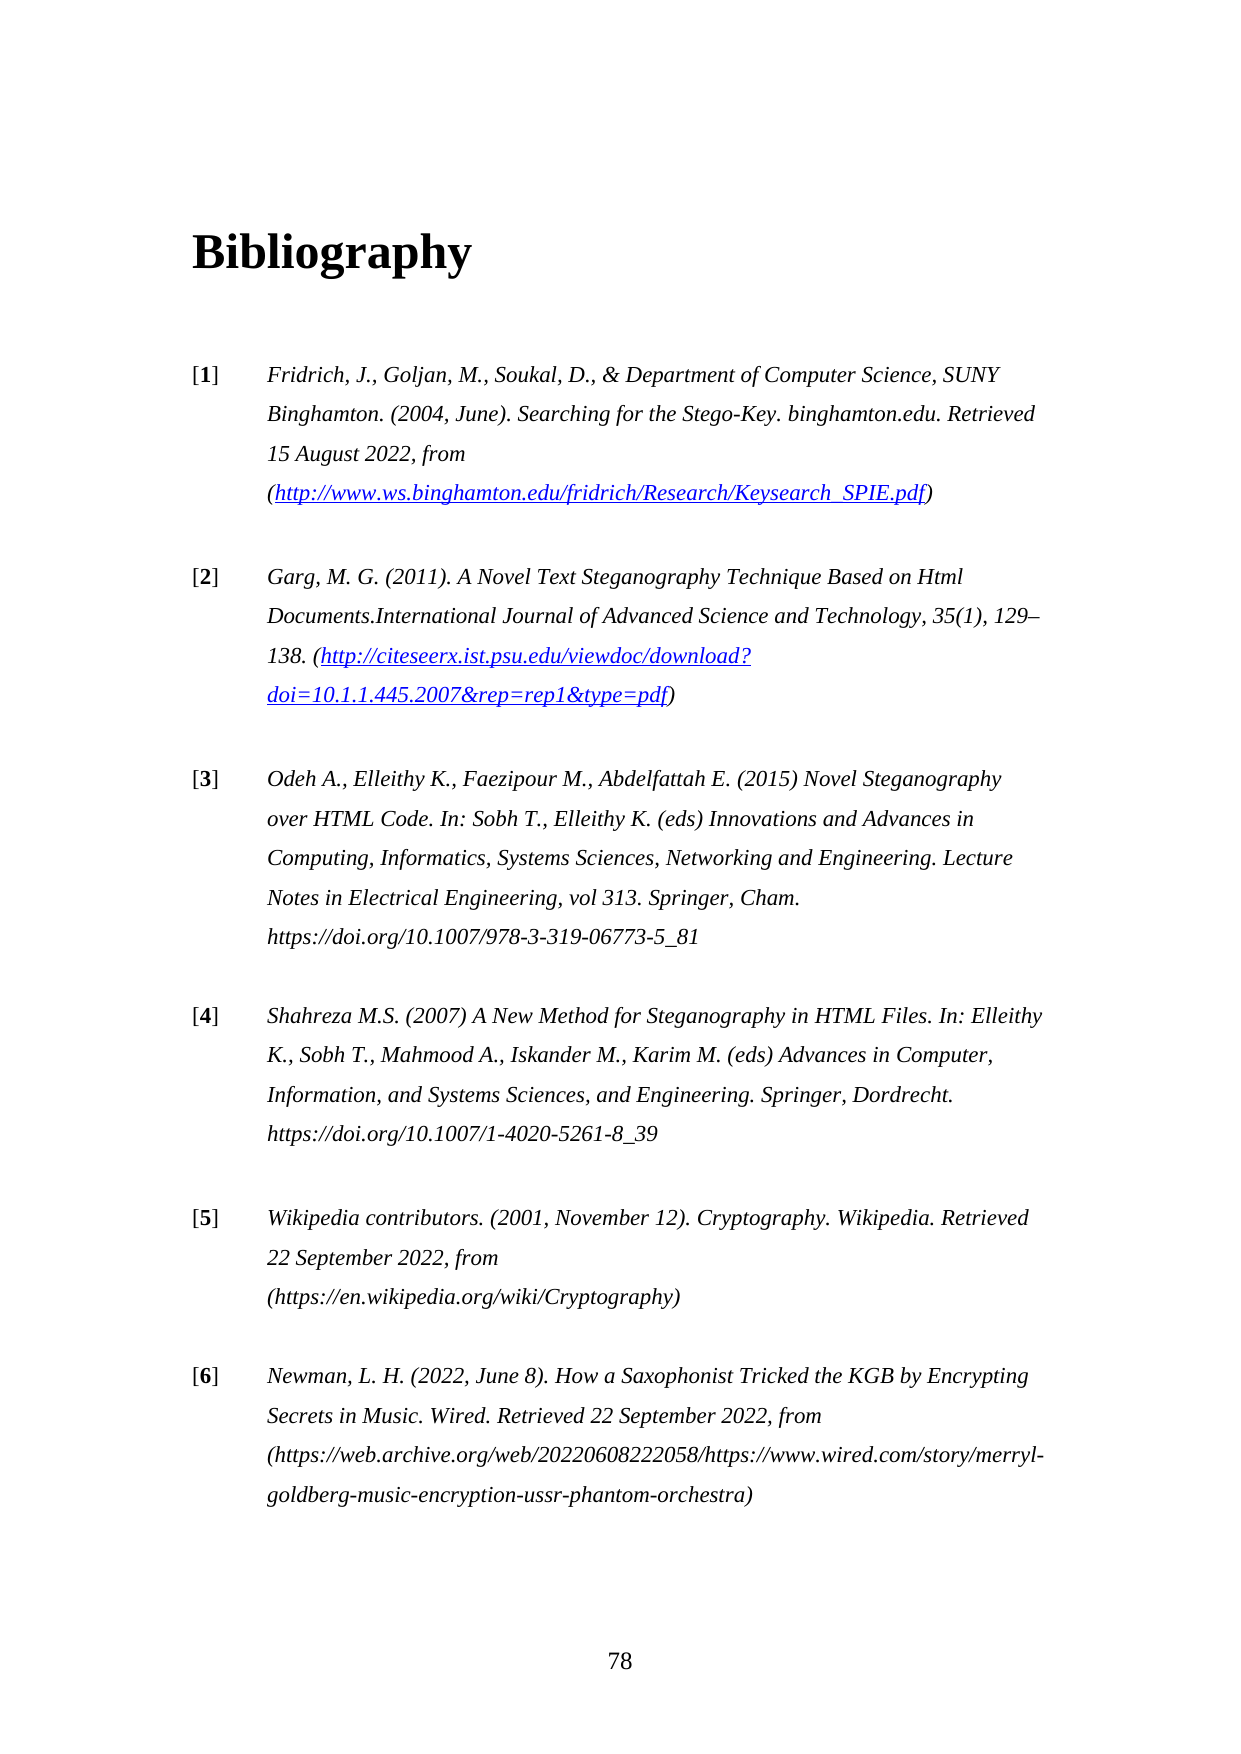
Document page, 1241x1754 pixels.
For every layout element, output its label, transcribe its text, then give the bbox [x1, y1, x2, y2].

text [4] Shahreza M.S. (2007) A New Method for Steganography in HTML Files. In: Elleithy K., Sobh T., Mahmood A., Iskander M., Karim M. (eds) Advances in Computer, Information, and Systems Sciences, and Engineering. Springer, Dordrecht. https://doi.org/10.1007/1-4020-5261-8_39 [192, 1002, 1048, 1190]
text [5] Wikipedia contributors. (2001, November 12). Cryptography. Wikipedia. Retrieved 22 September 2022, from (https://en.wikipedia.org/wiki/Cryptography) [192, 1204, 1048, 1310]
subtitle Bibliography [192, 222, 1048, 280]
text [6] Newman, L. H. (2022, June 8). How a Saxophonist Tricked the KGB by Encrypting Secrets in Music. Wired. Retrieved 22 September 2022, from (https://web.archive.org/web/20220608222058/https://www.wired.com/story/merryl-goldberg-music-encryption-ussr-phantom-orchestra) [192, 1362, 1048, 1550]
text [3] Odeh A., Elleithy K., Faezipour M., Abdelfattah E. (2015) Novel Steganography over HTML Code. In: Sobh T., Elleithy K. (eds) Innovations and Advances in Computing, Informatics, Systems Sciences, Networking and Engineering. Lecture Notes in Electrical Engineering, vol 313. Springer, Cham. https://doi.org/10.1007/978-3-319-06773-5_81 [192, 765, 1048, 949]
text [1] Fridrich, J., Goljan, M., Soukal, D., & Department of Computer Science, SUNY Binghamton. (2004, June). Searching for the Stego-Key. binghamton.edu. Retrieved 15 August 2022, from (http://www.ws.binghamton.edu/fridrich/Research/Keysearch_SPIE.pdf) [192, 361, 1048, 548]
text [2] Garg, M. G. (2011). A Novel Text Steganography Technique Based on Html Documents.International Journal of Advanced Science and Technology, 35(1), 129–138. (http://citeseerx.ist.psu.edu/viewdoc/download?doi=10.1.1.445.2007&rep=rep1&type=pdf) [192, 563, 1048, 751]
